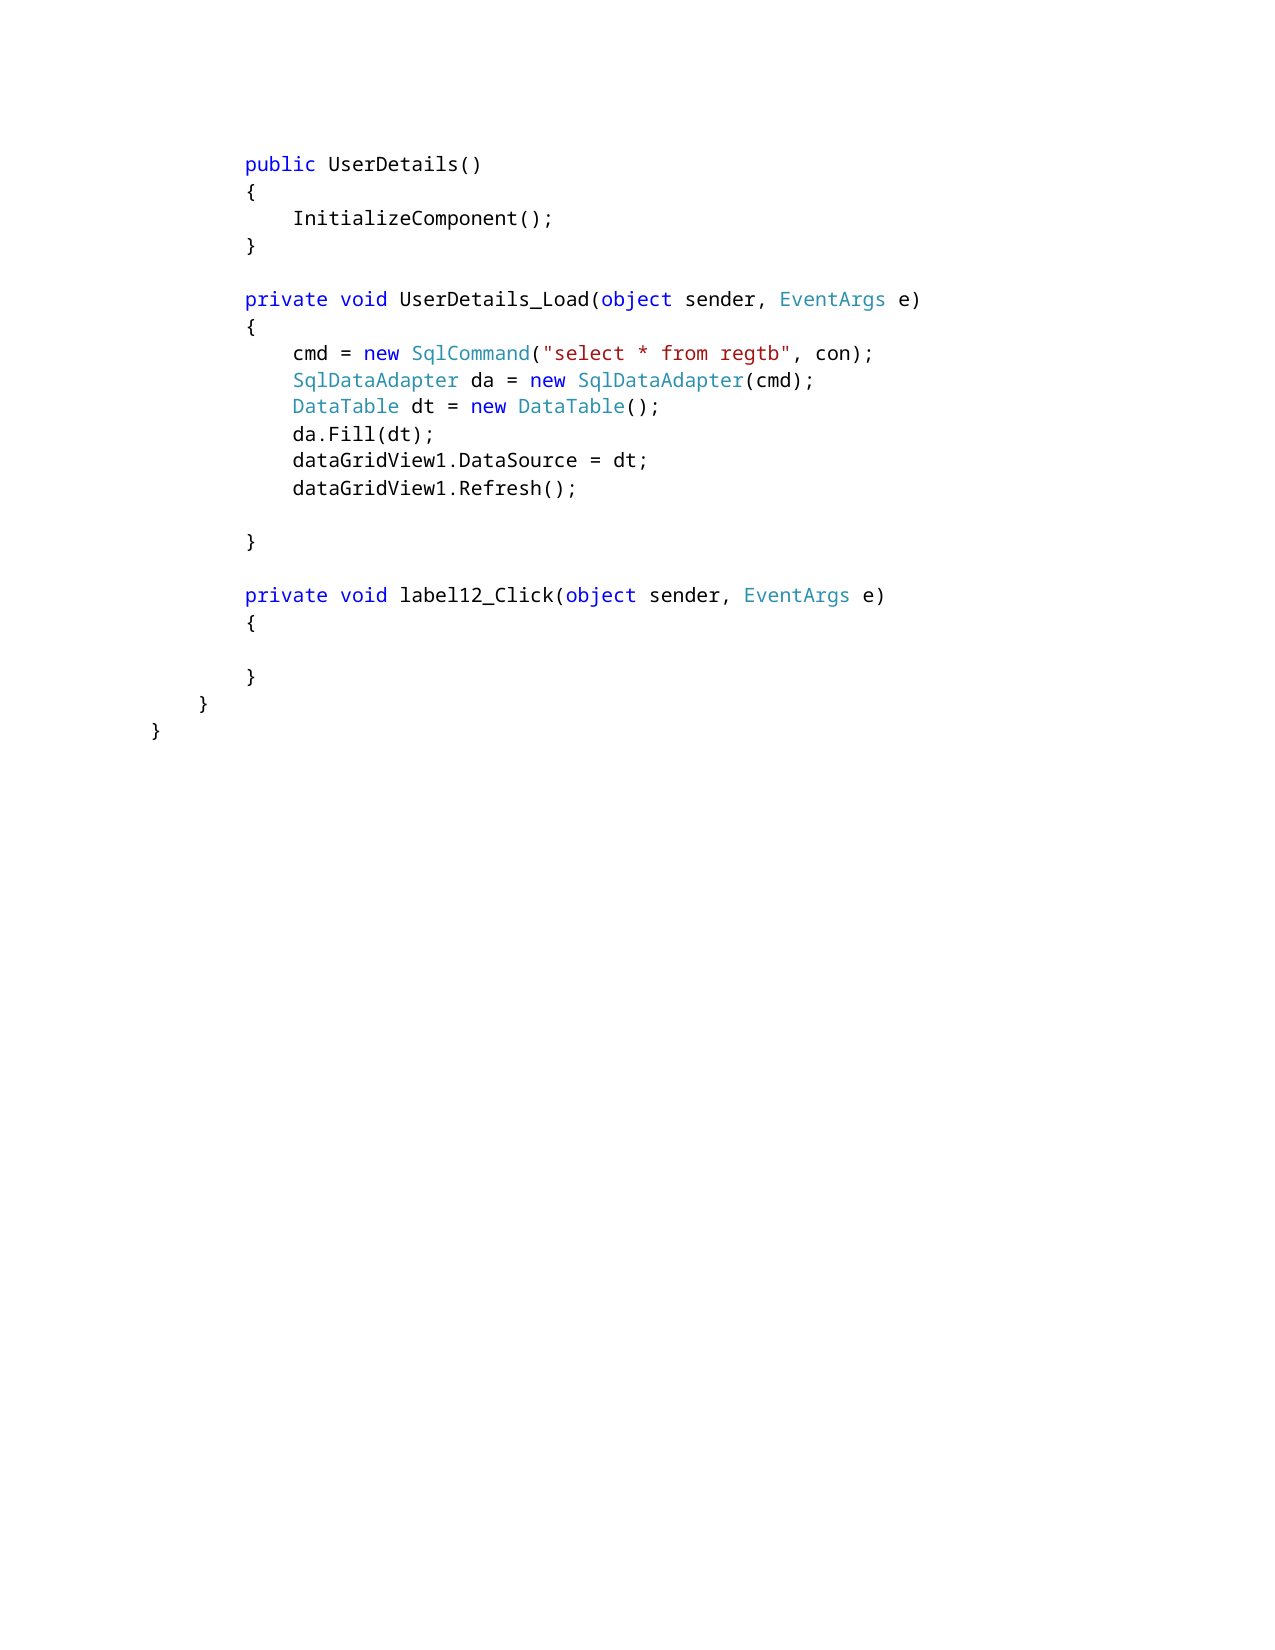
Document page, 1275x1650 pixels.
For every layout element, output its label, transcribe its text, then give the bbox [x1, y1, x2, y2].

text { [150, 312, 1125, 339]
text { [150, 609, 1125, 636]
text da.Fill(dt); [150, 420, 1125, 447]
text private void UserDetails_Load(object sender, EventArgs e) [150, 285, 1125, 312]
text { [150, 177, 1125, 204]
text SqlDataAdapter da = new SqlDataAdapter(cmd); [150, 366, 1125, 393]
text DataTable dt = new DataTable(); [150, 393, 1125, 420]
text } [150, 663, 1125, 689]
text InitializeComponent(); [150, 204, 1125, 231]
text public UserDetails() [150, 150, 1125, 177]
text dataGridView1.DataSource = dt; [150, 447, 1125, 474]
text cmd = new SqlCommand("select * from regtb", con); [150, 339, 1125, 366]
text dataGridView1.Refresh(); [150, 474, 1125, 501]
text } [150, 689, 1125, 717]
text } [150, 231, 1125, 258]
text } [150, 717, 1125, 743]
text } [150, 528, 1125, 555]
text private void label12_Click(object sender, EventArgs e) [150, 582, 1125, 609]
